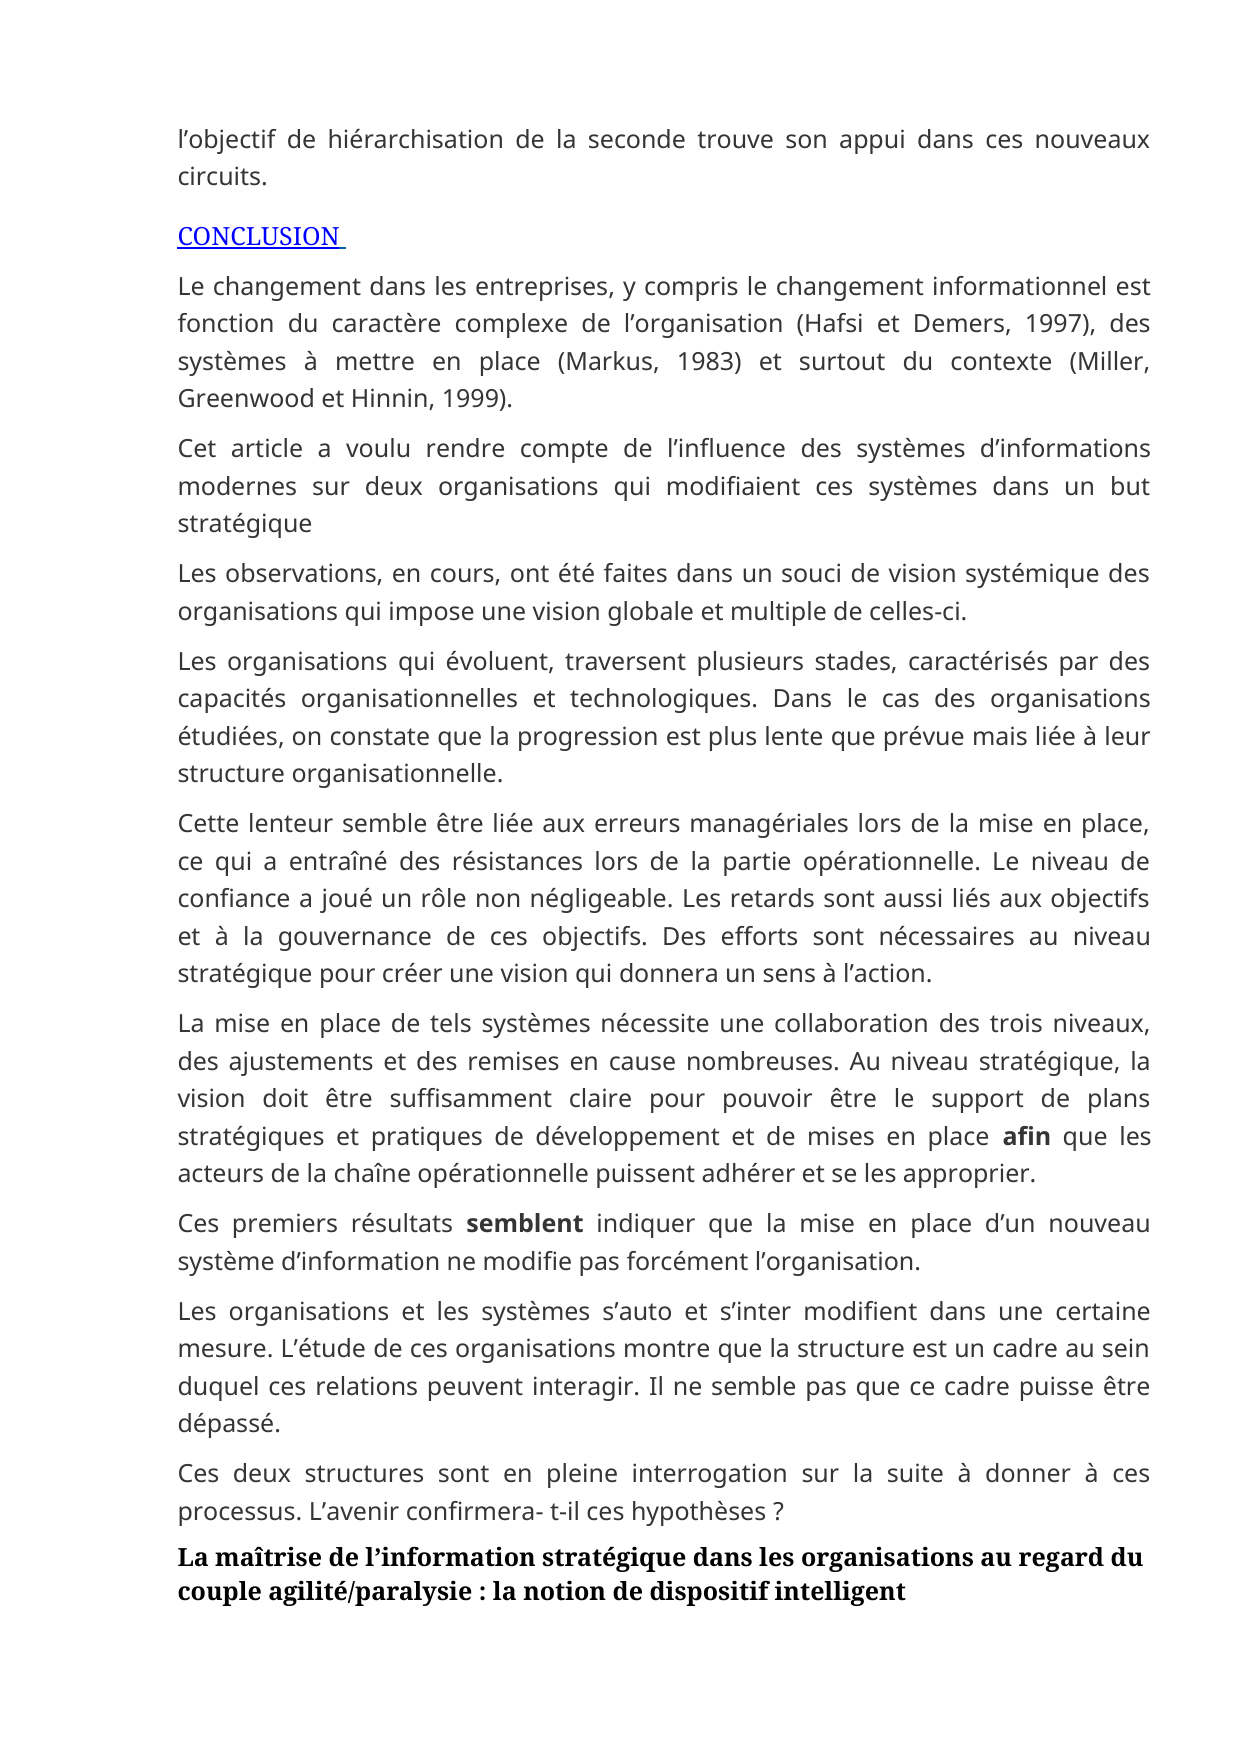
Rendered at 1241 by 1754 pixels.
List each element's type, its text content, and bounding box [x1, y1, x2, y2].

text Le changement dans les entreprises, y compris le changement informationnel est fonction du caractère complexe de l’organisation (Hafsi et Demers, 1997), des systèmes à mettre en place (Markus, 1983) et surtout du contexte (Miller, Greenwood et Hinnin, 1999). [177, 265, 1152, 415]
text La mise en place de tels systèmes nécessite une collaboration des trois niveaux, des ajustements et des remises en cause nombreuses. Au niveau stratégique, la vision doit être suffisamment claire pour pouvoir être le support de plans stratégiques et pratiques de développement et de mises en place afin que les acteurs de la chaîne opérationnelle puissent adhérer et se les approprier. [177, 1002, 1152, 1190]
subtitle CONCLUSION [177, 218, 1152, 252]
text Cette lenteur semble être liée aux erreurs managériales lors de la mise en place, ce qui a entraîné des résistances lors de la partie opérationnelle. Le niveau de confiance a joué un rôle non négligeable. Les retards sont aussi liés aux objectifs et à la gouvernance de ces objectifs. Des efforts sont nécessaires au niveau stratégique pour créer une vision qui donnera un sens à l’action. [177, 802, 1152, 990]
text Les organisations qui évoluent, traversent plusieurs stades, caractérisés par des capacités organisationnelles et technologiques. Dans le cas des organisations étudiées, on constate que la progression est plus lente que prévue mais liée à leur structure organisationnelle. [177, 640, 1152, 790]
text Les observations, en cours, ont été faites dans un souci de vision systémique des organisations qui impose une vision globale et multiple de celles-ci. [177, 552, 1152, 627]
text Ces deux structures sont en pleine interrogation sur la suite à donner à ces processus. L’avenir confirmera- t-il ces hypothèses ? [177, 1452, 1152, 1527]
text Ces premiers résultats semblent indiquer que la mise en place d’un nouveau système d’information ne modifie pas forcément l’organisation. [177, 1202, 1152, 1277]
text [177, 118, 1152, 193]
subtitle La maîtrise de l’information stratégique dans les organisations au regard du couple agilité/paralysie : la notion de dispositif intelligent [177, 1540, 1152, 1608]
text Cet article a voulu rendre compte de l’influence des systèmes d’informations modernes sur deux organisations qui modifiaient ces systèmes dans un but stratégique [177, 427, 1152, 540]
text Les organisations et les systèmes s’auto et s’inter modifient dans une certaine mesure. L’étude de ces organisations montre que la structure est un cadre au sein duquel ces relations peuvent interagir. Il ne semble pas que ce cadre puisse être dépassé. [177, 1290, 1152, 1440]
